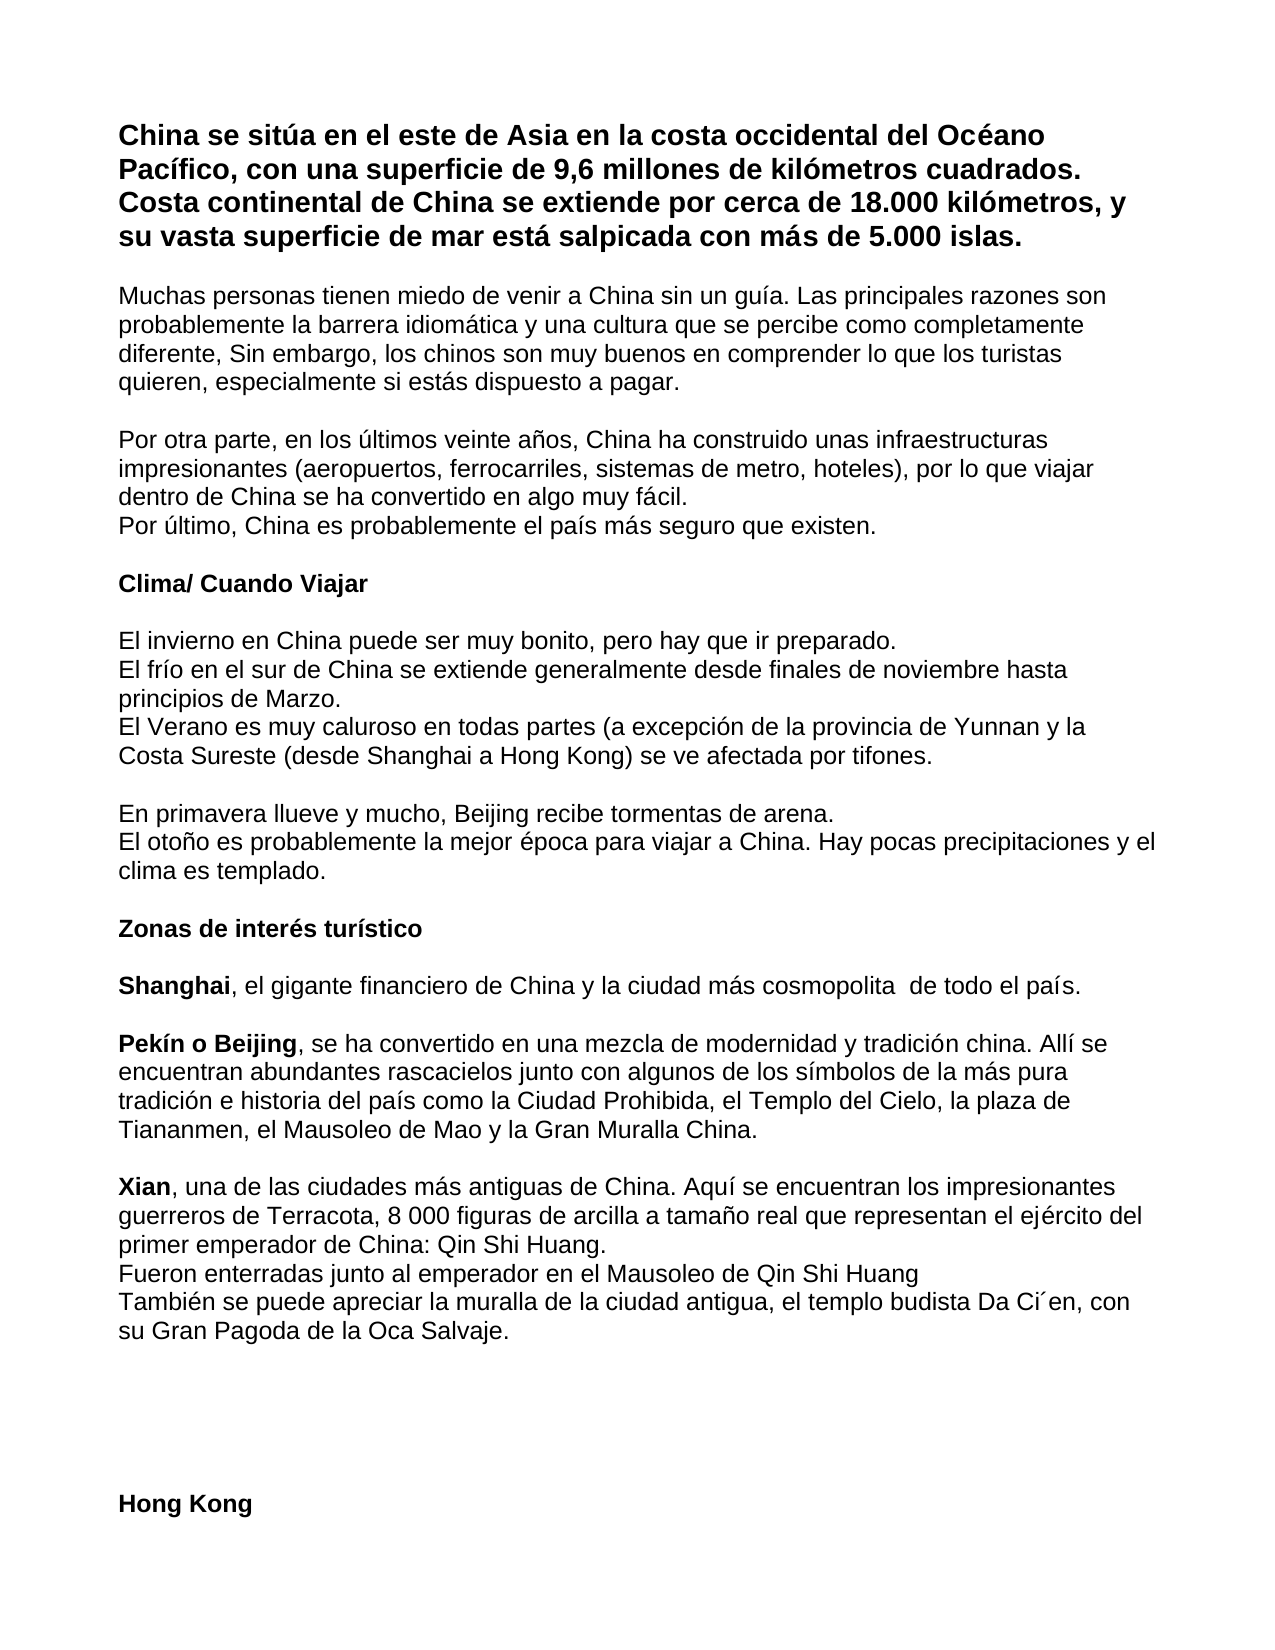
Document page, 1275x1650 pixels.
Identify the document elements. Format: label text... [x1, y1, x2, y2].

text El Verano es muy caluroso en todas partes (a excepción de la provincia de Yunnan y la Costa Sureste (desde Shanghai a Hong Kong) se ve afectada por tifones. [118, 712, 1157, 770]
text Muchas personas tienen miedo de venir a China sin un guía. Las principales razones son probablemente la barrera idiomática y una cultura que se percibe como completamente diferente, Sin embargo, los chinos son muy buenos en comprender lo que los turistas quieren, especialmente si estás dispuesto a pagar. [118, 281, 1157, 396]
text Fueron enterradas junto al emperador en el Mausoleo de Qin Shi Huang [118, 1258, 1157, 1287]
text Zonas de interés turístico [118, 913, 1157, 942]
text Shanghai, el gigante financiero de China y la ciudad más cosmopolita de todo el país. [118, 971, 1157, 1000]
text El otoño es probablemente la mejor época para viajar a China. Hay pocas precipitaciones y el clima es templado. [118, 827, 1157, 885]
text También se puede apreciar la muralla de la ciudad antigua, el templo budista Da Ci´en, con su Gran Pagoda de la Oca Salvaje. [118, 1287, 1157, 1345]
text El frío en el sur de China se extiende generalmente desde finales de noviembre hasta principios de Marzo. [118, 655, 1157, 712]
text El invierno en China puede ser muy bonito, pero hay que ir preparado. [118, 626, 1157, 655]
text Por otra parte, en los últimos veinte años, China ha construido unas infraestructuras impresionantes (aeropuertos, ferrocarriles, sistemas de metro, hoteles), por lo que viajar dentro de China se ha convertido en algo muy fácil. [118, 425, 1157, 511]
text Clima/ Cuando Viajar [118, 568, 1157, 597]
text Xian, una de las ciudades más antiguas de China. Aquí se encuentran los impresionantes guerreros de Terracota, 8 000 figuras de arcilla a tamaño real que representan el ejército del primer emperador de China: Qin Shi Huang. [118, 1172, 1157, 1258]
text Pekín o Beijing, se ha convertido en una mezcla de modernidad y tradición china. Allí se encuentran abundantes rascacielos junto con algunos de los símbolos de la más pura tradición e historia del país como la Ciudad Prohibida, el Templo del Cielo, la plaza de Tiananmen, el Mausoleo de Mao y la Gran Muralla China. [118, 1028, 1157, 1143]
text Por último, China es probablemente el país más seguro que existen. [118, 511, 1157, 540]
text Hong Kong [118, 1488, 1157, 1517]
text En primavera llueve y mucho, Beijing recibe tormentas de arena. [118, 798, 1157, 827]
text China se sitúa en el este de Asia en la costa occidental del Océano Pacífico, con una superficie de 9,6 millones de kilómetros cuadrados. Costa continental de China se extiende por cerca de 18.000 kilómetros, y su vasta superficie de mar está salpicada con más de 5.000 islas. [118, 118, 1157, 252]
